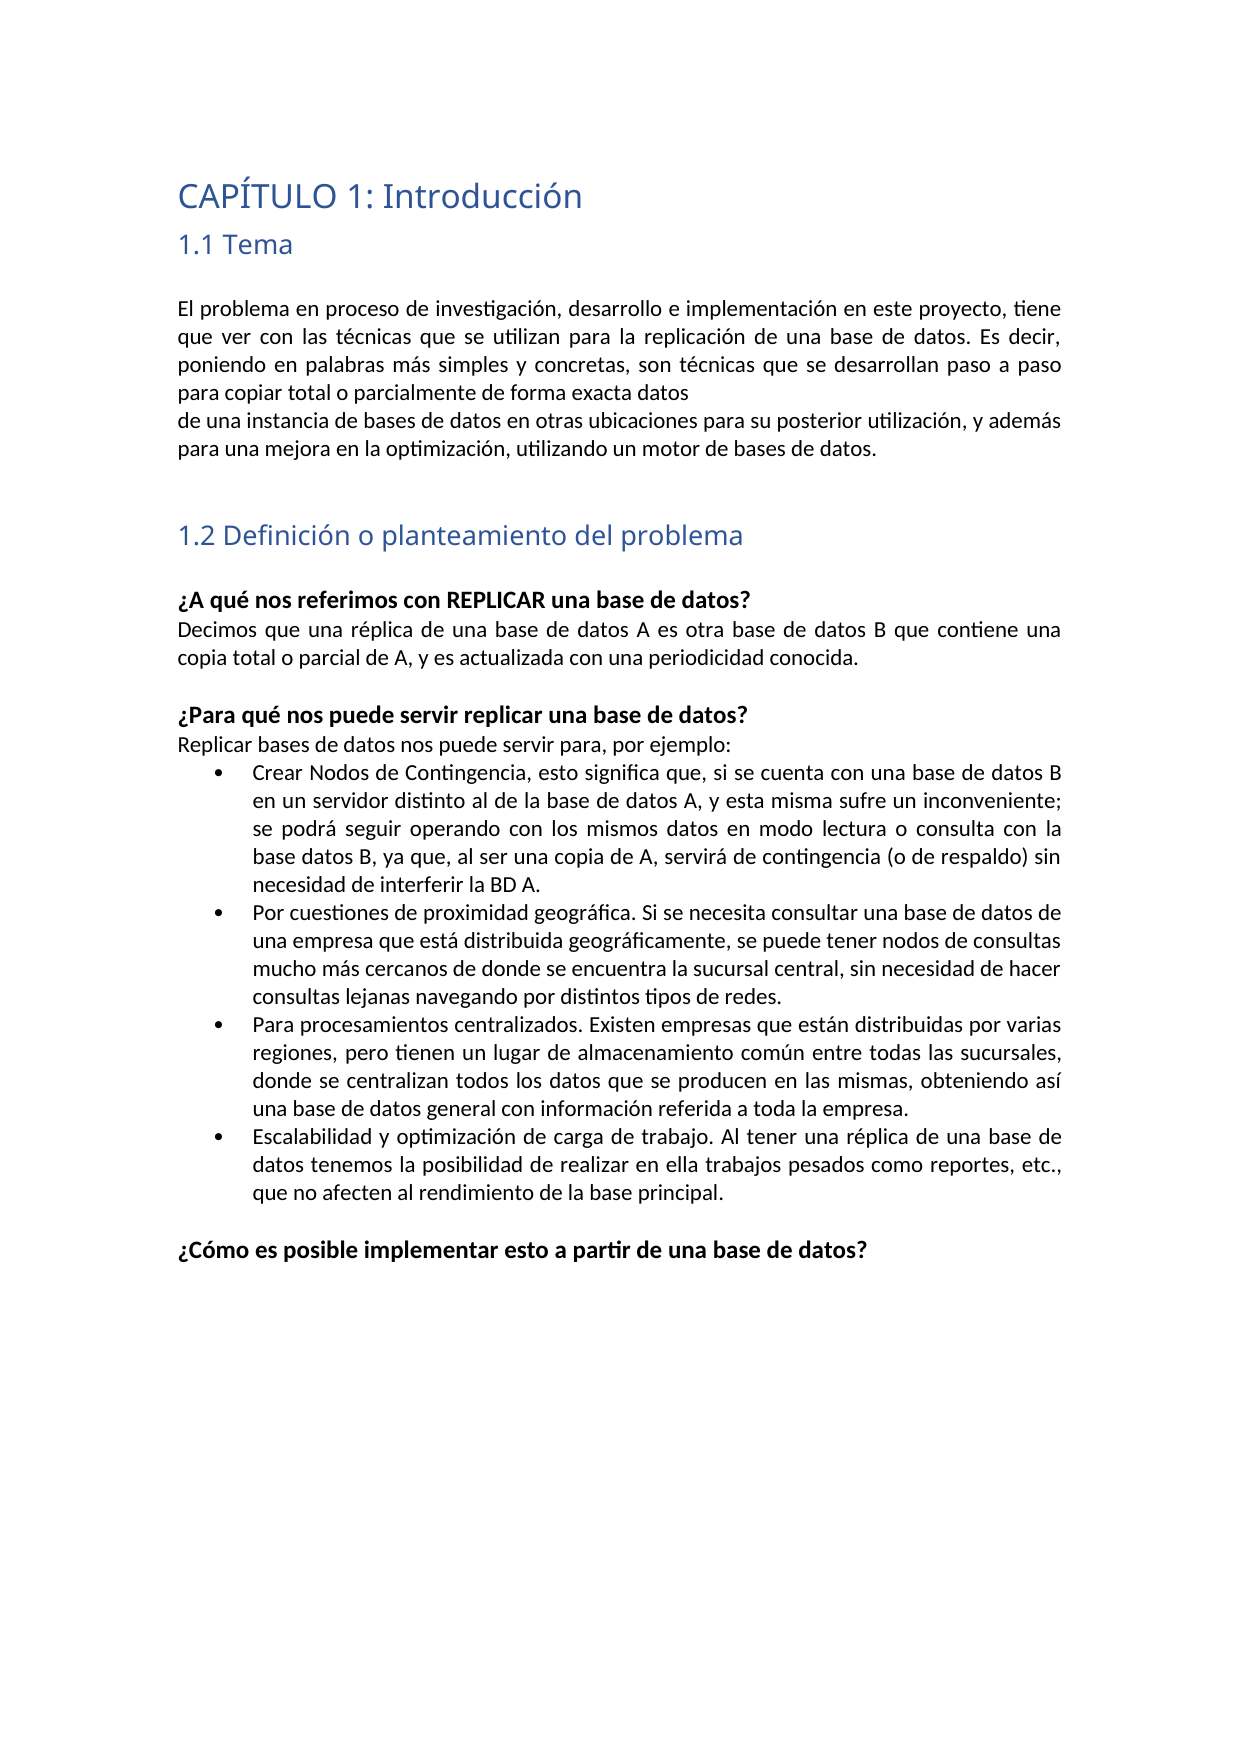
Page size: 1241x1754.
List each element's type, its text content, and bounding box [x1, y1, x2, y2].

text Replicar bases de datos nos puede servir para, por ejemplo: [177, 730, 1063, 758]
text El problema en proceso de investigación, desarrollo e implementación en este proyecto, tiene que ver con las técnicas que se utilizan para la replicación de una base de datos. Es decir, poniendo en palabras más simples y concretas, son técnicas que se desarrollan paso a paso para copiar total o parcialmente de forma exacta datos [177, 294, 1063, 406]
list Por cuestiones de proximidad geográfica. Si se necesita consultar una base de datos de una empresa que está distribuida geográficamente, se puede tener nodos de consultas mucho más cercanos de donde se encuentra la sucursal central, sin necesidad de hacer consultas lejanas navegando por distintos tipos de redes. [215, 898, 1063, 1010]
list Crear Nodos de Contingencia, esto significa que, si se cuenta con una base de datos B en un servidor distinto al de la base de datos A, y esta misma sufre un inconveniente; se podrá seguir operando con los mismos datos en modo lectura o consulta con la base datos B, ya que, al ser una copia de A, servirá de contingencia (o de respaldo) sin necesidad de interferir la BD A. [215, 758, 1063, 898]
text de una instancia de bases de datos en otras ubicaciones para su posterior utilización, y además para una mejora en la optimización, utilizando un motor de bases de datos. [177, 406, 1063, 462]
text Decimos que una réplica de una base de datos A es otra base de datos B que contiene una copia total o parcial de A, y es actualizada con una periodicidad conocida. [177, 615, 1063, 671]
text ¿A qué nos referimos con REPLICAR una base de datos? [177, 585, 1063, 615]
list Para procesamientos centralizados. Existen empresas que están distribuidas por varias regiones, pero tienen un lugar de almacenamiento común entre todas las sucursales, donde se centralizan todos los datos que se producen en las mismas, obteniendo así una base de datos general con información referida a toda la empresa. [215, 1010, 1063, 1122]
text ¿Cómo es posible implementar esto a partir de una base de datos? [177, 1234, 1063, 1265]
list Escalabilidad y optimización de carga de trabajo. Al tener una réplica de una base de datos tenemos la posibilidad de realizar en ella trabajos pesados como reportes, etc., que no afecten al rendimiento de la base principal. [215, 1122, 1063, 1206]
text ¿Para qué nos puede servir replicar una base de datos? [177, 699, 1063, 730]
subtitle 1.1 Tema [177, 226, 1063, 263]
subtitle 1.2 Definición o planteamiento del problema [177, 516, 1063, 553]
subtitle CAPÍTULO 1: Introducción [177, 173, 1063, 218]
